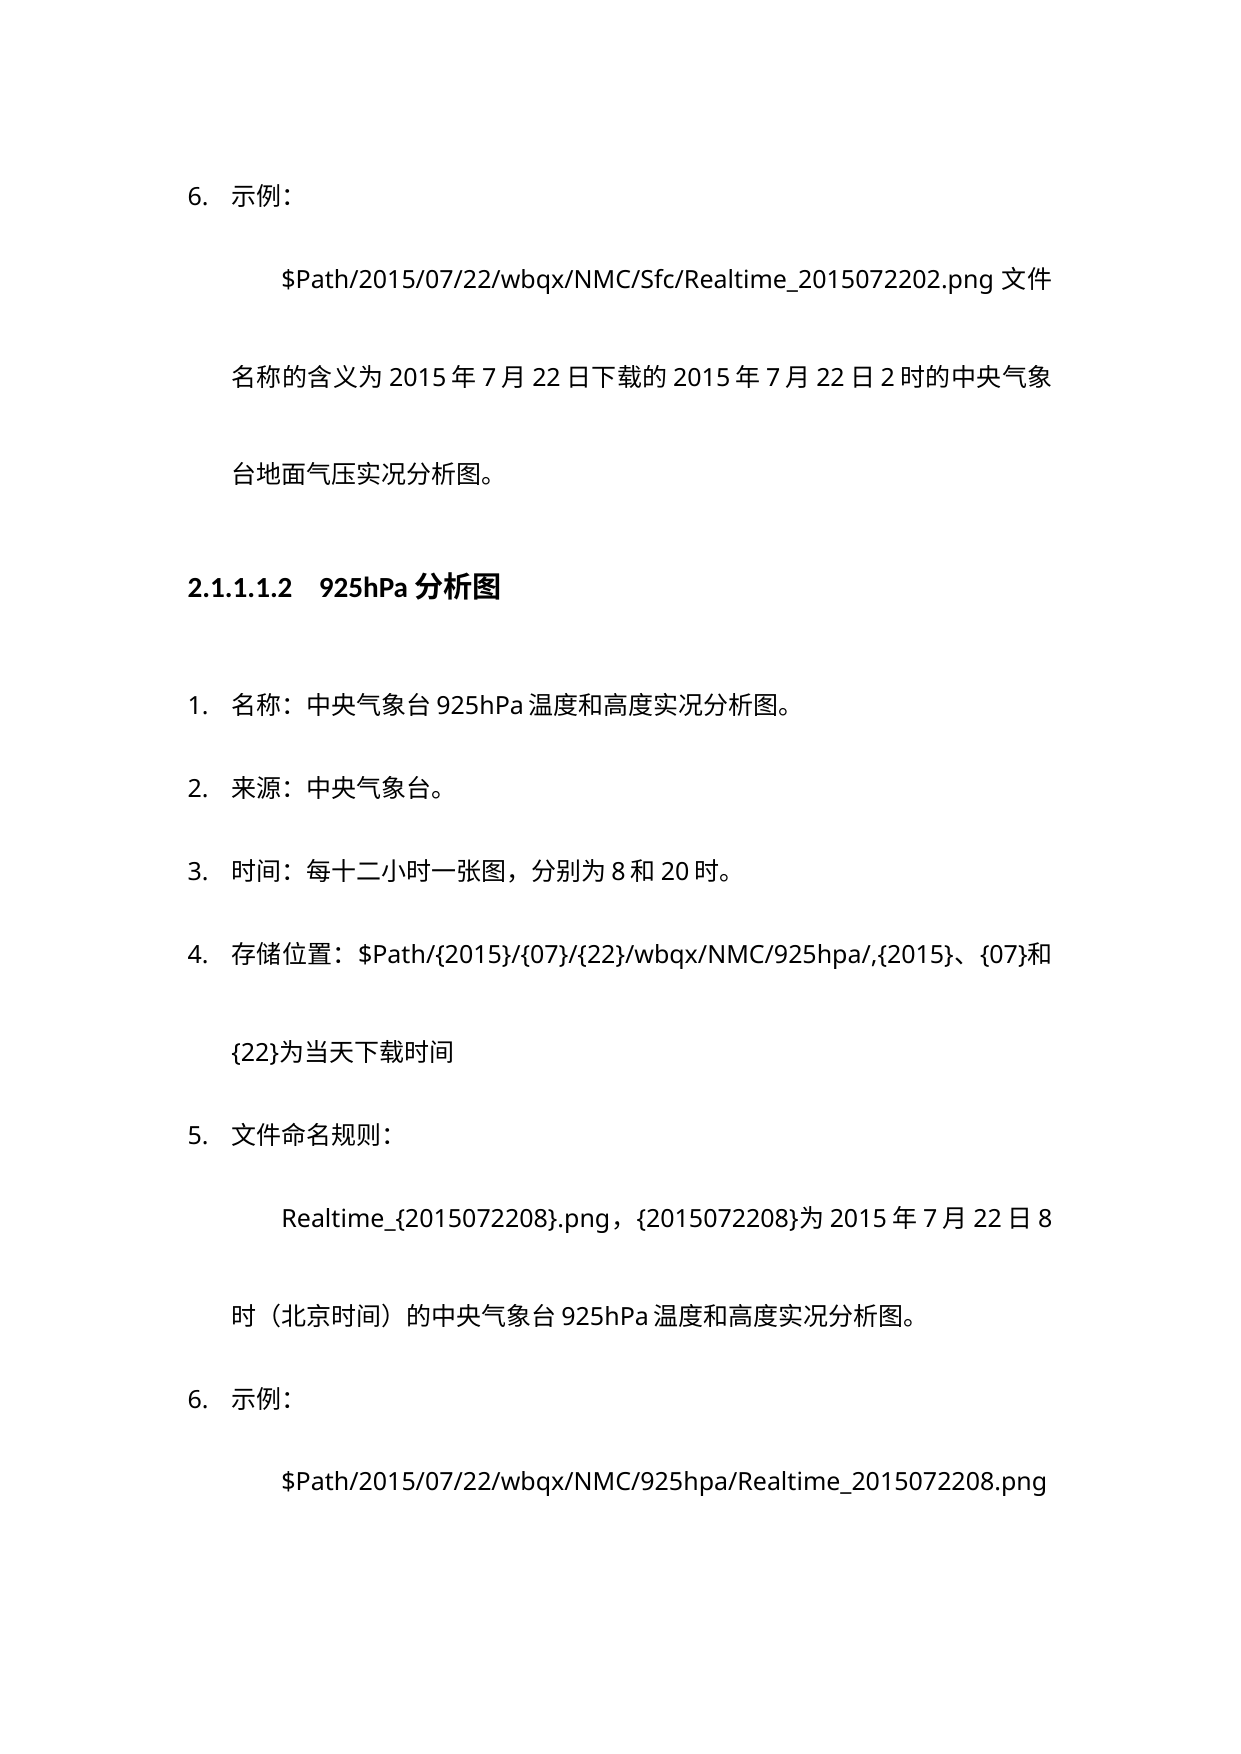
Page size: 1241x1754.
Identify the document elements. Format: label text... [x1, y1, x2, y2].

list 示例： [187, 162, 1053, 227]
list 时间：每十二小时一张图，分别为8和20时。 [187, 837, 1053, 902]
list 文件命名规则： [187, 1101, 1053, 1166]
list 名称：中央气象台925hPa温度和高度实况分析图。 [187, 671, 1053, 736]
subtitle 925hPa分析图 [187, 552, 1053, 617]
list $Path/2015/07/22/wbqx/NMC/Sfc/Realtime_2015072202.png文件名称的含义为2015年7月22日下载的2015年7月22日2时的中央气象台地面气压实况分析图。 [231, 245, 1053, 505]
list Realtime_{2015072208}.png，{2015072208}为2015年7月22日8时（北京时间）的中央气象台925hPa温度和高度实况分析图。 [231, 1184, 1053, 1347]
list 示例： [187, 1365, 1053, 1430]
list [231, 1448, 1053, 1513]
list 来源：中央气象台。 [187, 754, 1053, 819]
list 存储位置：$Path/{2015}/{07}/{22}/wbqx/NMC/925hpa/,{2015}、{07}和{22}为当天下载时间 [187, 921, 1053, 1083]
